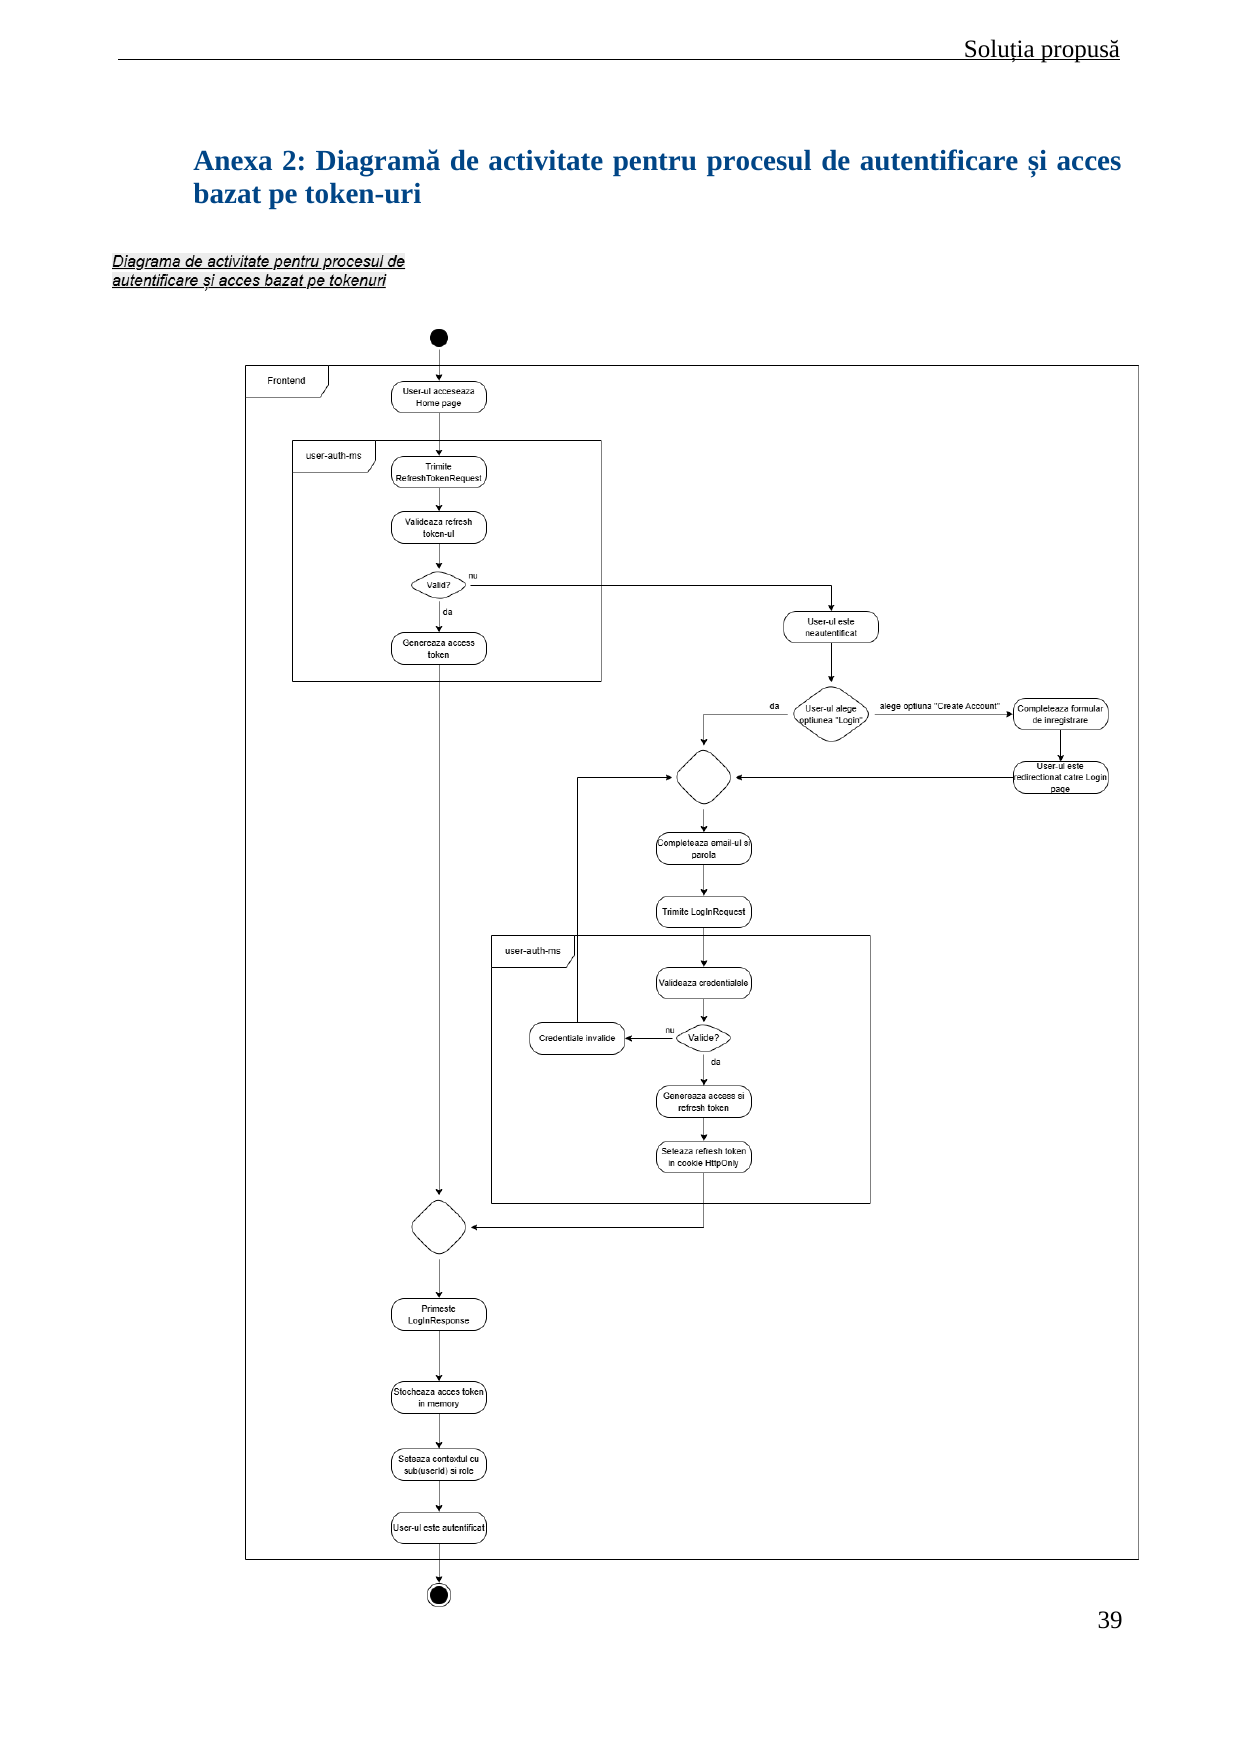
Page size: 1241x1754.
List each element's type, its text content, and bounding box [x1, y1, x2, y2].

subtitle Anexa 2: Diagramă de activitate pentru procesul de autentificare și acces bazat pe token-uri [193, 143, 1122, 210]
picture [110, 246, 1139, 1607]
